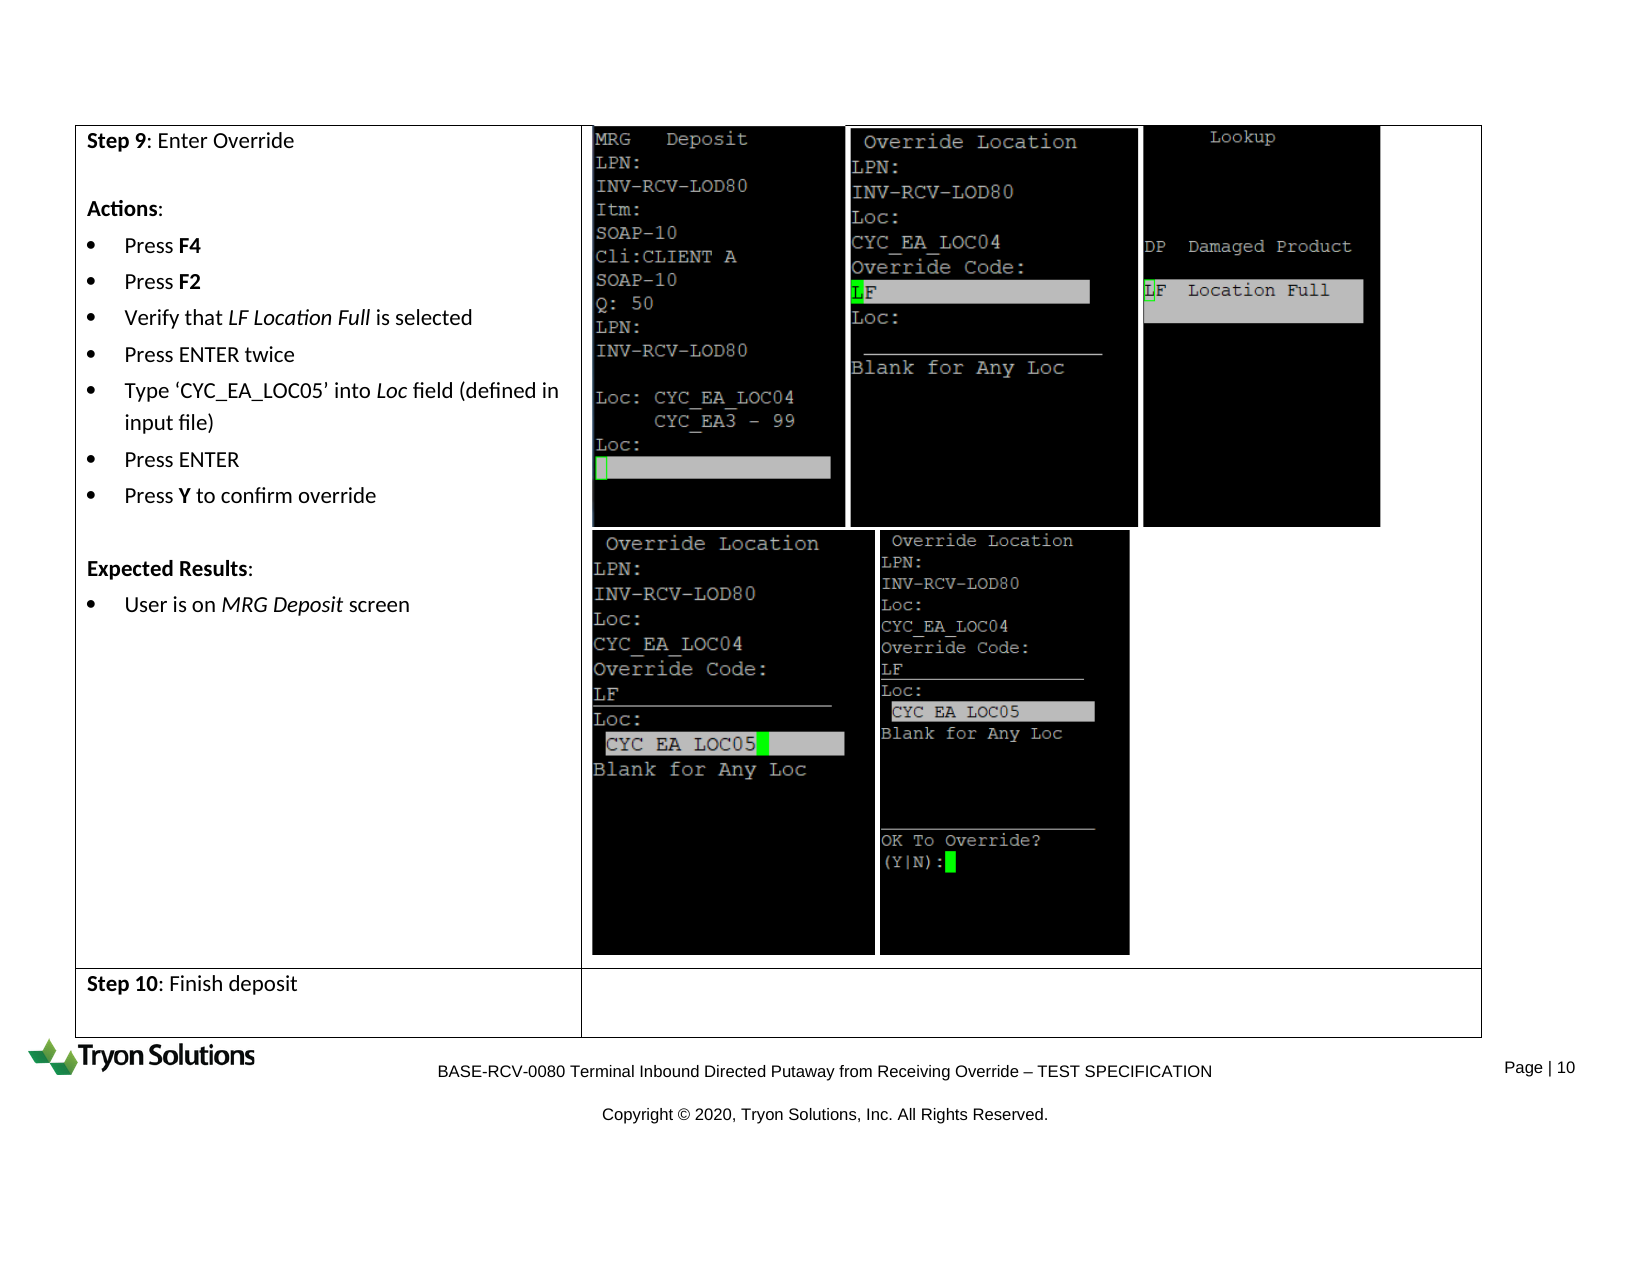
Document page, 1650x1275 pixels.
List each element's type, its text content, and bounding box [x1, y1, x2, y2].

picture [592, 125, 846, 527]
picture [880, 530, 1130, 955]
table_cell Step 9: Enter Override Actions: Press F4 Press F2 Verify that LF Location Full is selected Press ENTER twice Type ‘CYC_EA_LOC05’ into Loc field (defined in input file) Press ENTER Press Y to confirm override Expected Results: User is on MRG Deposit screen [76, 126, 581, 968]
picture [1143, 126, 1381, 527]
table_cell [582, 969, 1481, 1037]
picture [850, 127, 1139, 527]
table_cell [582, 126, 1481, 968]
picture [592, 530, 875, 955]
picture [28, 1038, 255, 1075]
